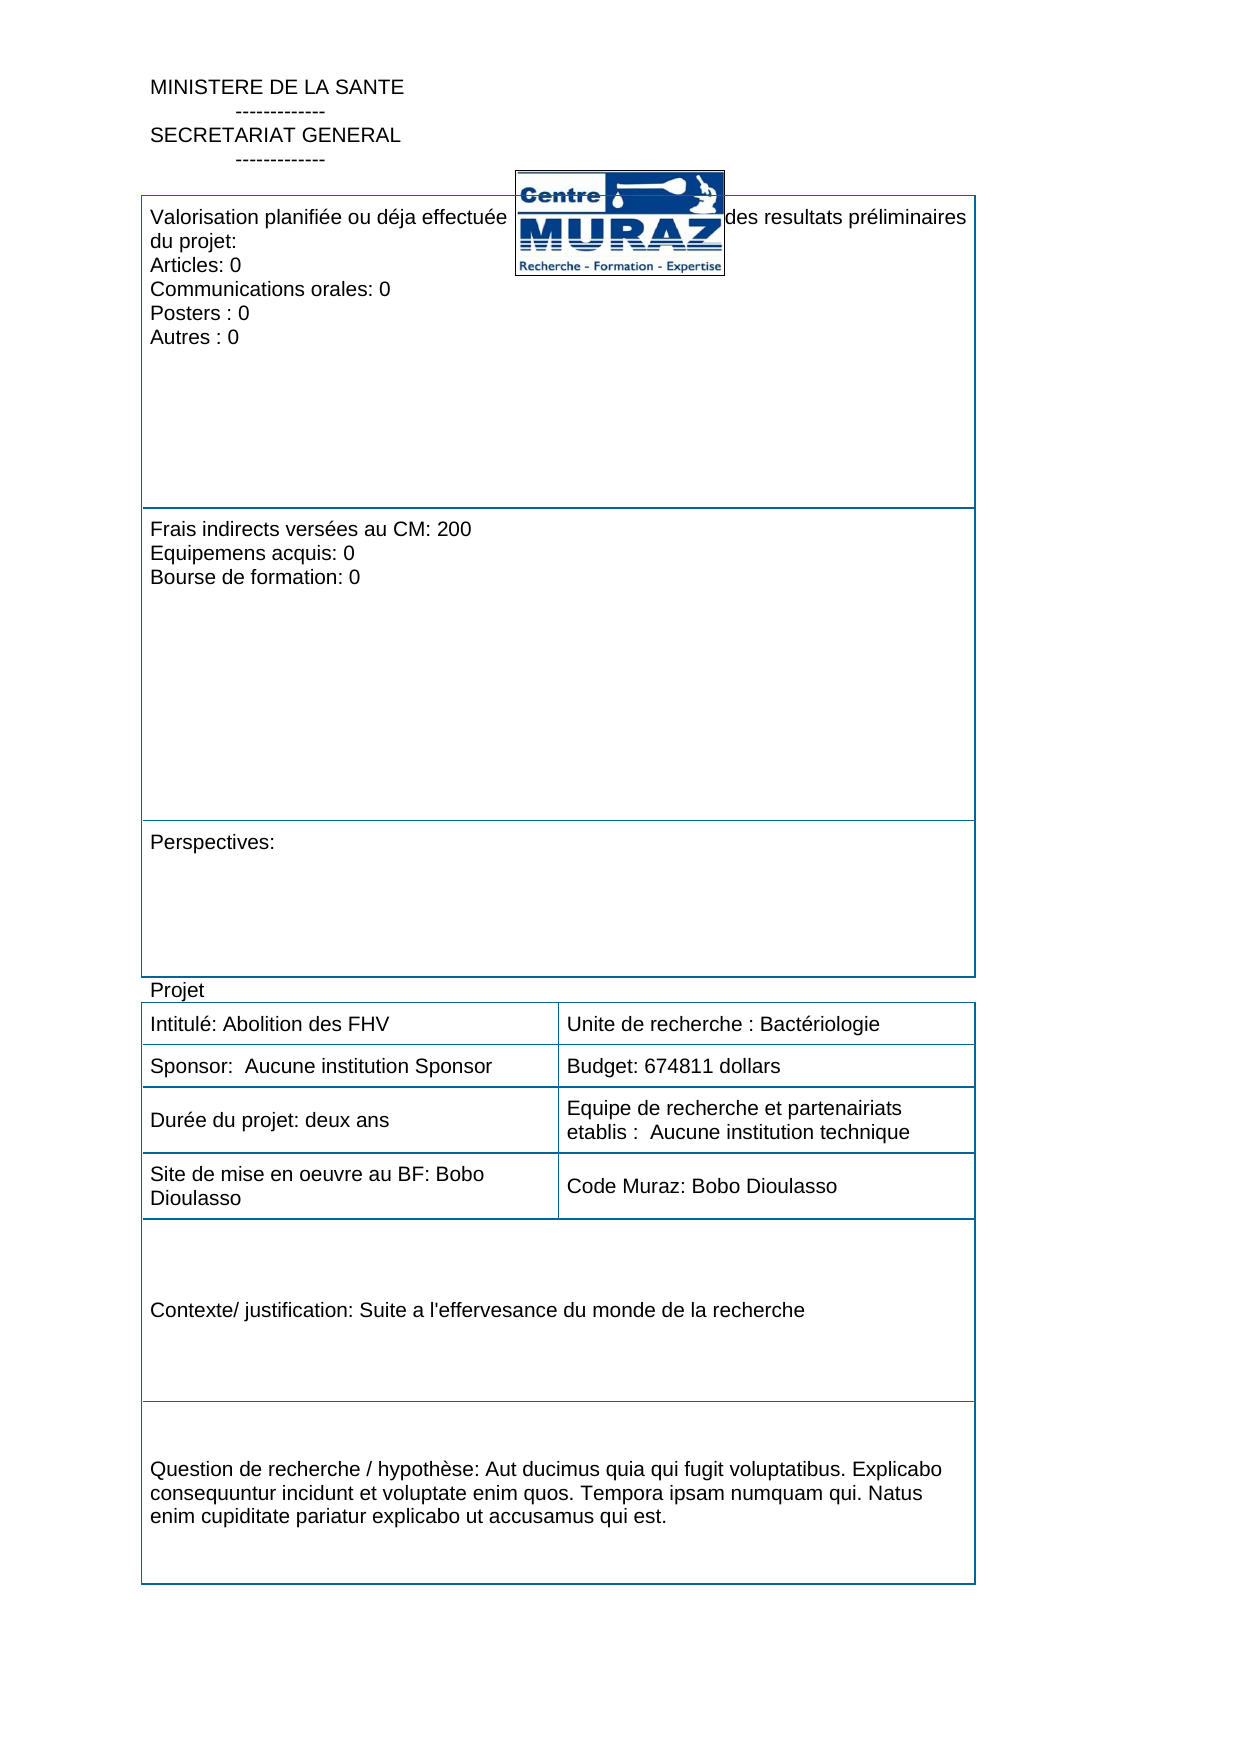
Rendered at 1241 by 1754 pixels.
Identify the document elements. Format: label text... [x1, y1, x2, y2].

table_header Intitulé: Abolition des FHV [142, 1003, 558, 1044]
table_cell Contexte/ justification: Suite a l'effervesance du monde de la recherche [142, 1219, 974, 1401]
table_cell Budget: 674811 dollars [559, 1045, 974, 1086]
table_cell Question de recherche / hypothèse: Aut ducimus quia qui fugit voluptatibus. Explicabo consequuntur incidunt et voluptate enim quos. Tempora ipsam numquam qui. Natus enim cupiditate pariatur explicabo ut accusamus qui est. [142, 1402, 974, 1583]
table_header Unite de recherche : Bactériologie [559, 1003, 974, 1044]
table_cell Perspectives: [142, 821, 974, 976]
text Projet [150, 978, 1090, 1002]
table_cell Durée du projet: deux ans [142, 1087, 558, 1152]
table_cell Equipe de recherche et partenairiats etablis : Aucune institution technique [559, 1088, 974, 1152]
table_cell Frais indirects versées au CM: 200 Equipemens acquis: 0 Bourse de formation: 0 [142, 508, 974, 820]
table_cell Site de mise en oeuvre au BF: Bobo Dioulasso [142, 1153, 558, 1218]
table_cell Sponsor: Aucune institution Sponsor [142, 1045, 558, 1086]
table_cell Code Muraz: Bobo Dioulasso [559, 1154, 974, 1218]
table_cell Valorisation planifiée ou déja effectuée des resultats préliminaires du projet: Articles: 0 Communications orales: 0 Posters : 0 Autres : 0 [142, 196, 974, 507]
picture [516, 171, 724, 194]
